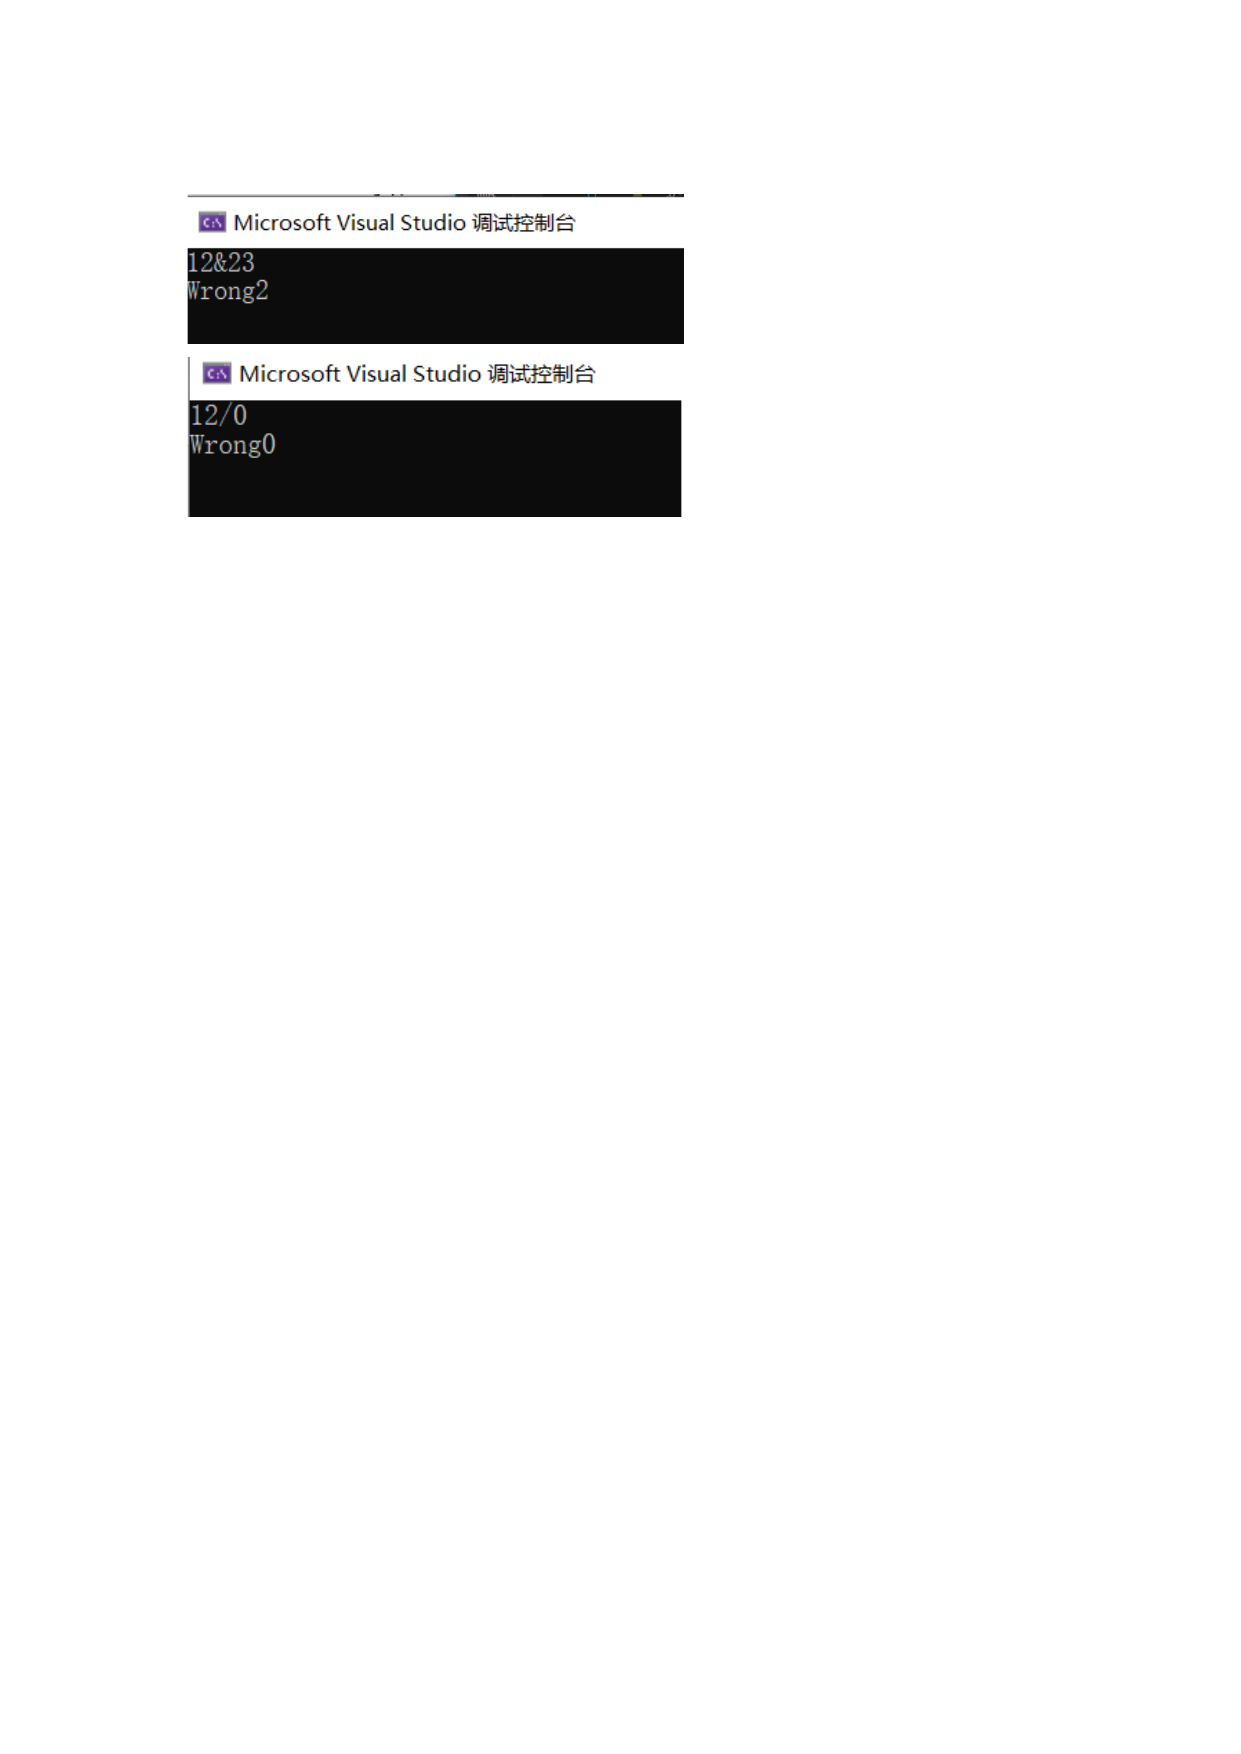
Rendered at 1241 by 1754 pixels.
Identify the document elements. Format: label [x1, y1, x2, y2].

picture [187, 194, 684, 344]
picture [187, 357, 682, 517]
